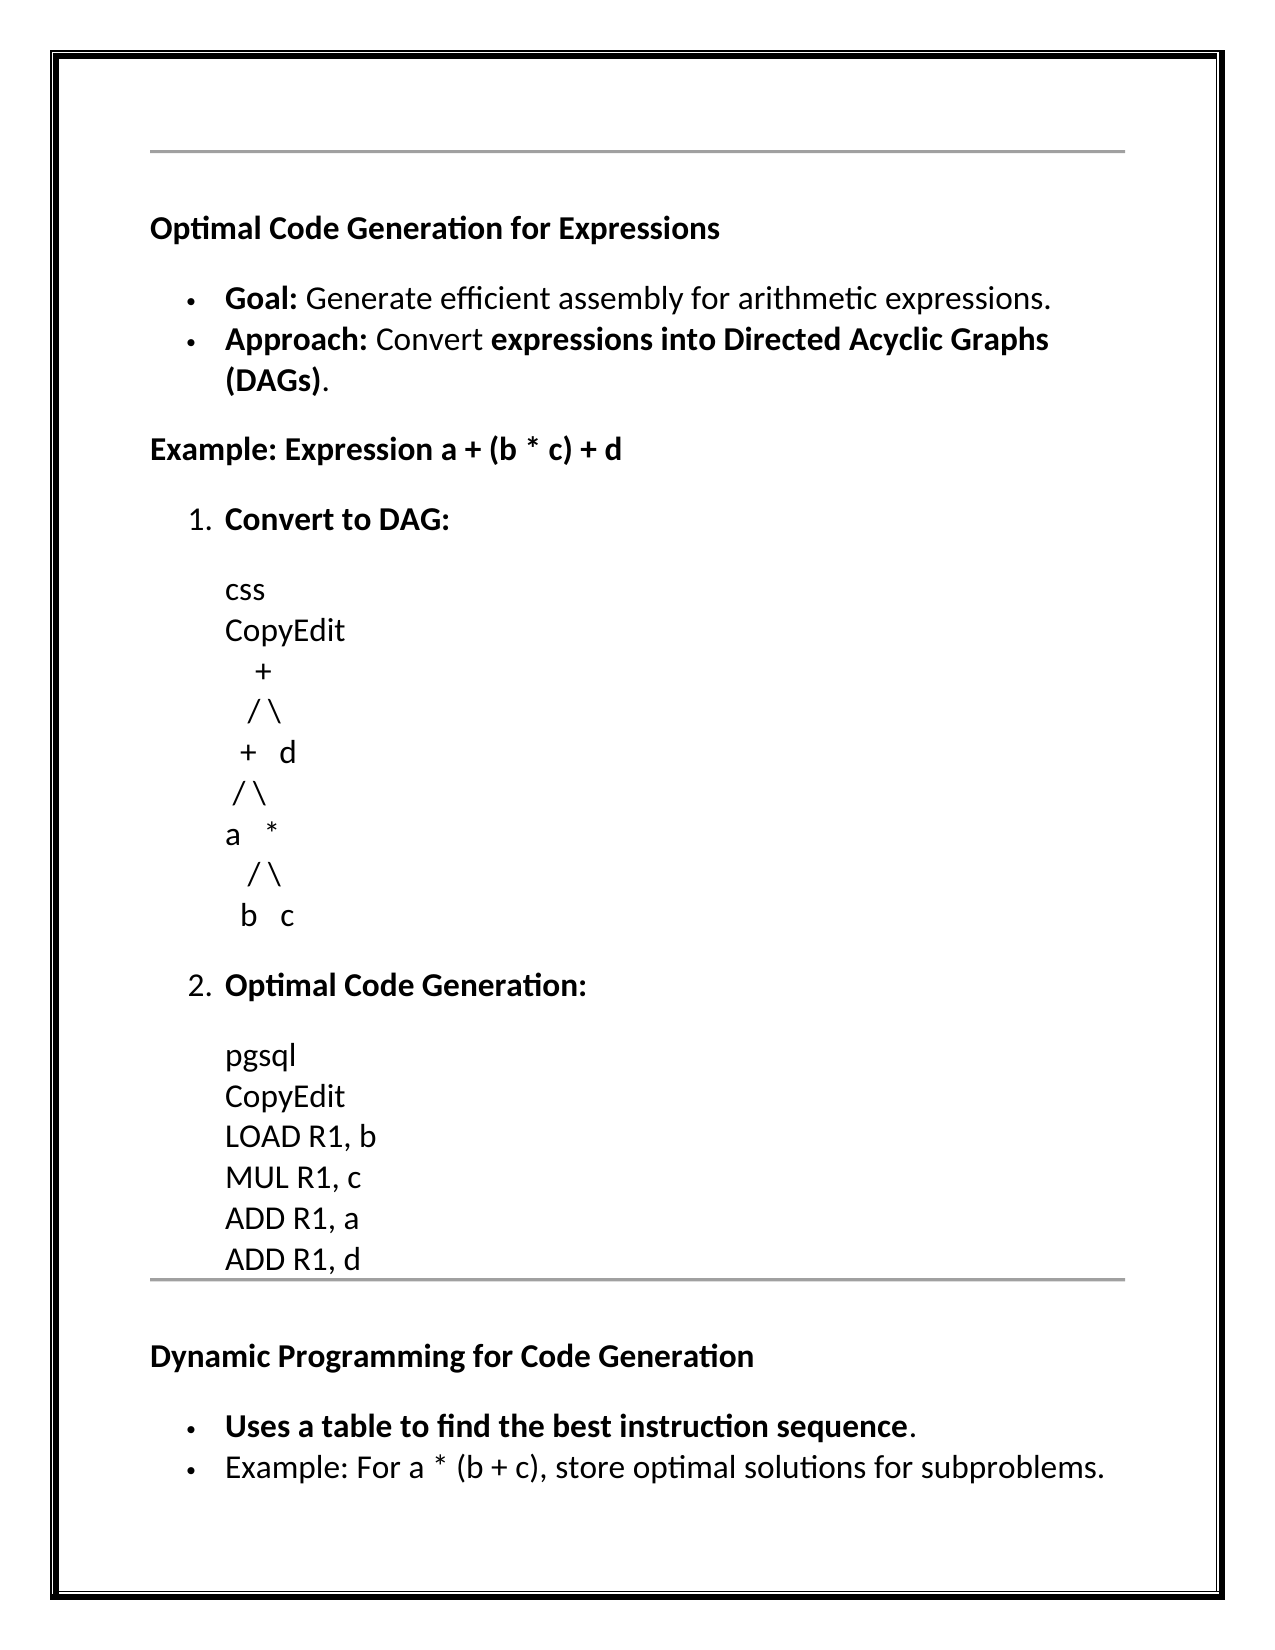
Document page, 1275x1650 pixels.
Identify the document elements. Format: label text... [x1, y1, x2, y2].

list Example: For a * (b + c), store optimal solutions for subproblems. [187, 1446, 1125, 1487]
text pgsql [225, 1034, 1125, 1074]
list Approach: Convert expressions into Directed Acyclic Graphs (DAGs). [187, 318, 1125, 399]
text / \ [225, 772, 1125, 813]
text ADD R1, a [225, 1197, 1125, 1237]
text / \ [225, 853, 1125, 894]
text CopyEdit [225, 609, 1125, 650]
text b c [225, 894, 1125, 935]
text LOAD R1, b [225, 1115, 1125, 1156]
text Example: Expression a + (b * c) + d [150, 428, 1125, 469]
text Dynamic Programming for Code Generation [150, 1335, 1125, 1376]
list Uses a table to find the best instruction sequence. [187, 1405, 1125, 1446]
text / \ [225, 690, 1125, 731]
text Optimal Code Generation for Expressions [150, 207, 1125, 248]
text + d [225, 731, 1125, 772]
text + [225, 650, 1125, 690]
text MUL R1, c [225, 1156, 1125, 1197]
text a * [225, 813, 1125, 853]
text css [225, 568, 1125, 609]
list Optimal Code Generation: [187, 964, 1125, 1005]
list Goal: Generate efficient assembly for arithmetic expressions. [187, 277, 1125, 318]
list Convert to DAG: [187, 498, 1125, 539]
text CopyEdit [225, 1074, 1125, 1115]
text ADD R1, d [225, 1237, 1125, 1278]
